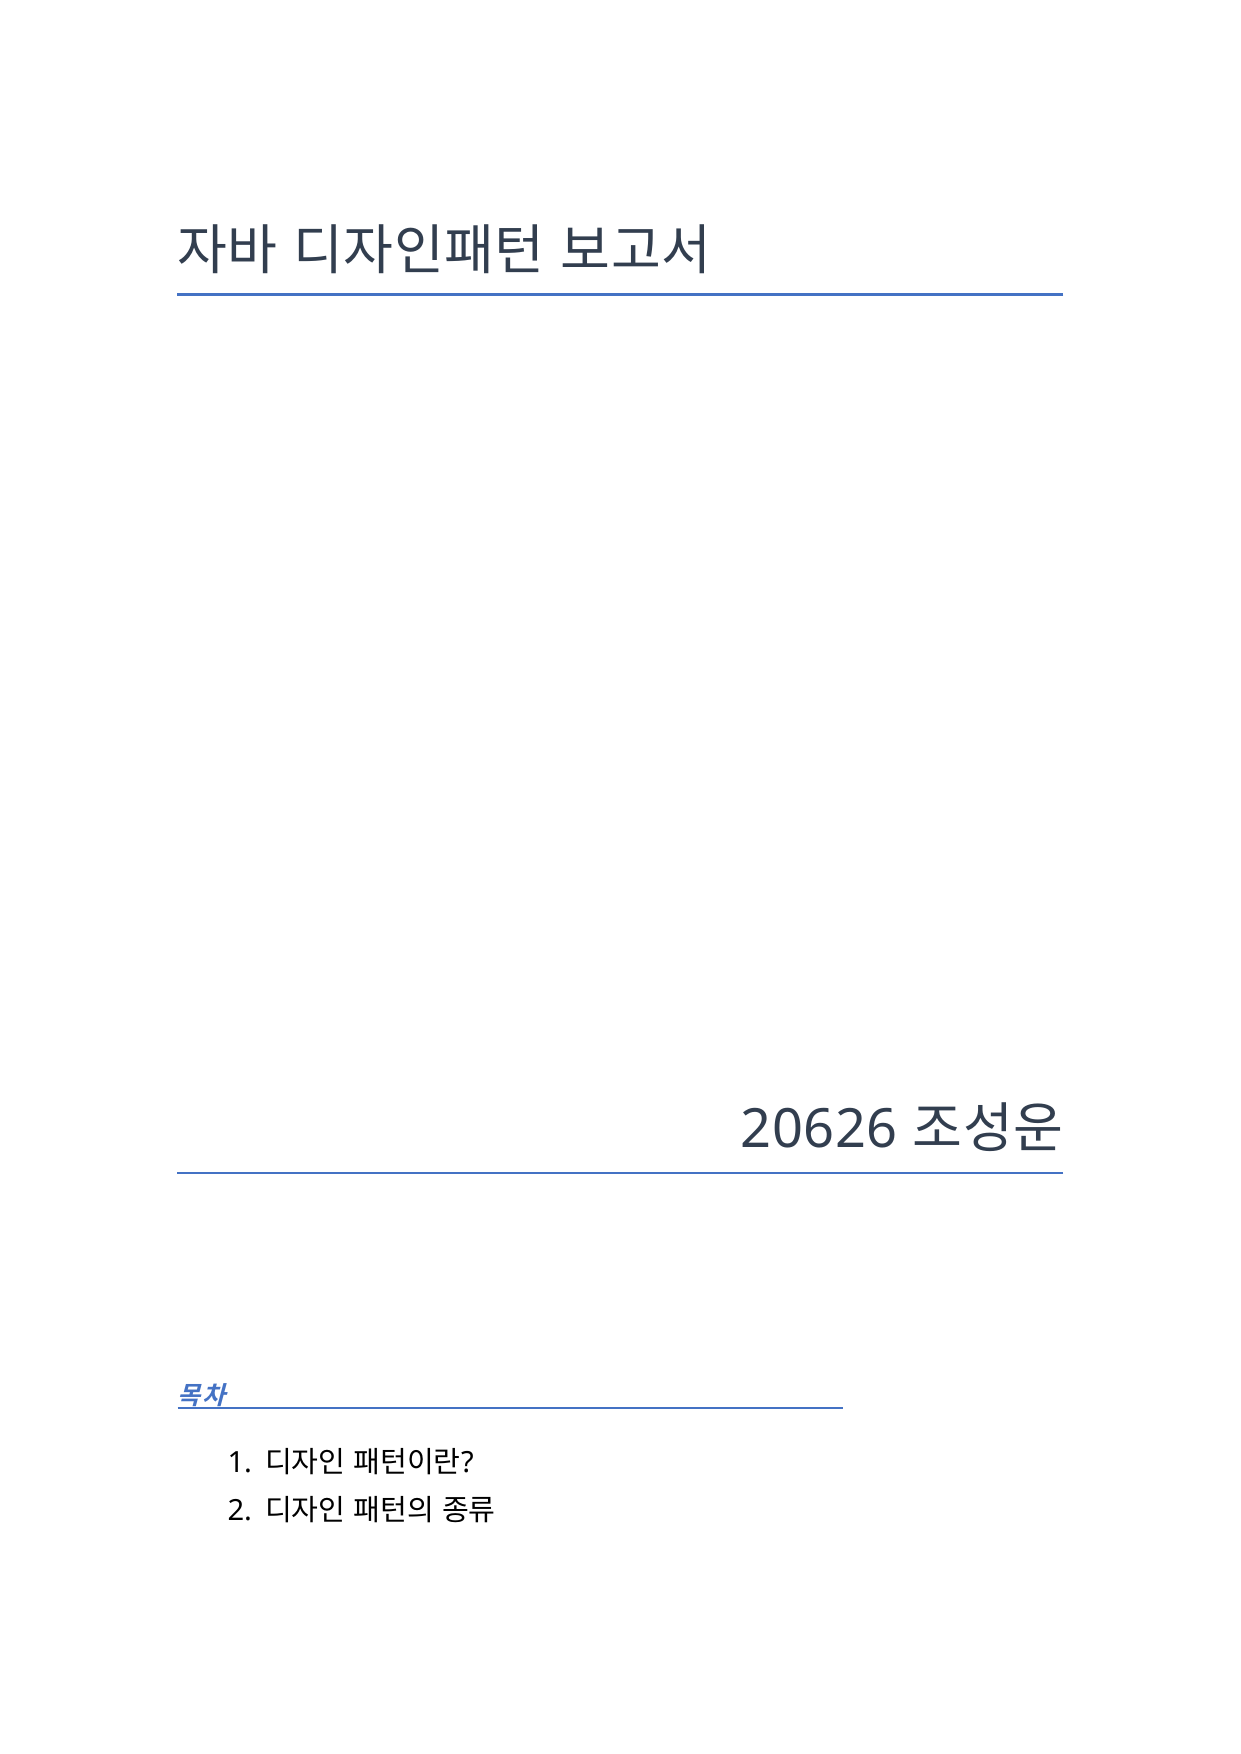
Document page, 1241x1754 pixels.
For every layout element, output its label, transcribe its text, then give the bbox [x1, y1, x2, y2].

list 디자인 패턴의 종류 [227, 1487, 1063, 1529]
title 20626 조성운 [177, 1085, 1063, 1172]
subtitle 목차 [177, 1376, 1063, 1412]
title 자바 디자인패턴 보고서 [177, 207, 1063, 293]
list 디자인 패턴이란? [227, 1438, 1063, 1481]
